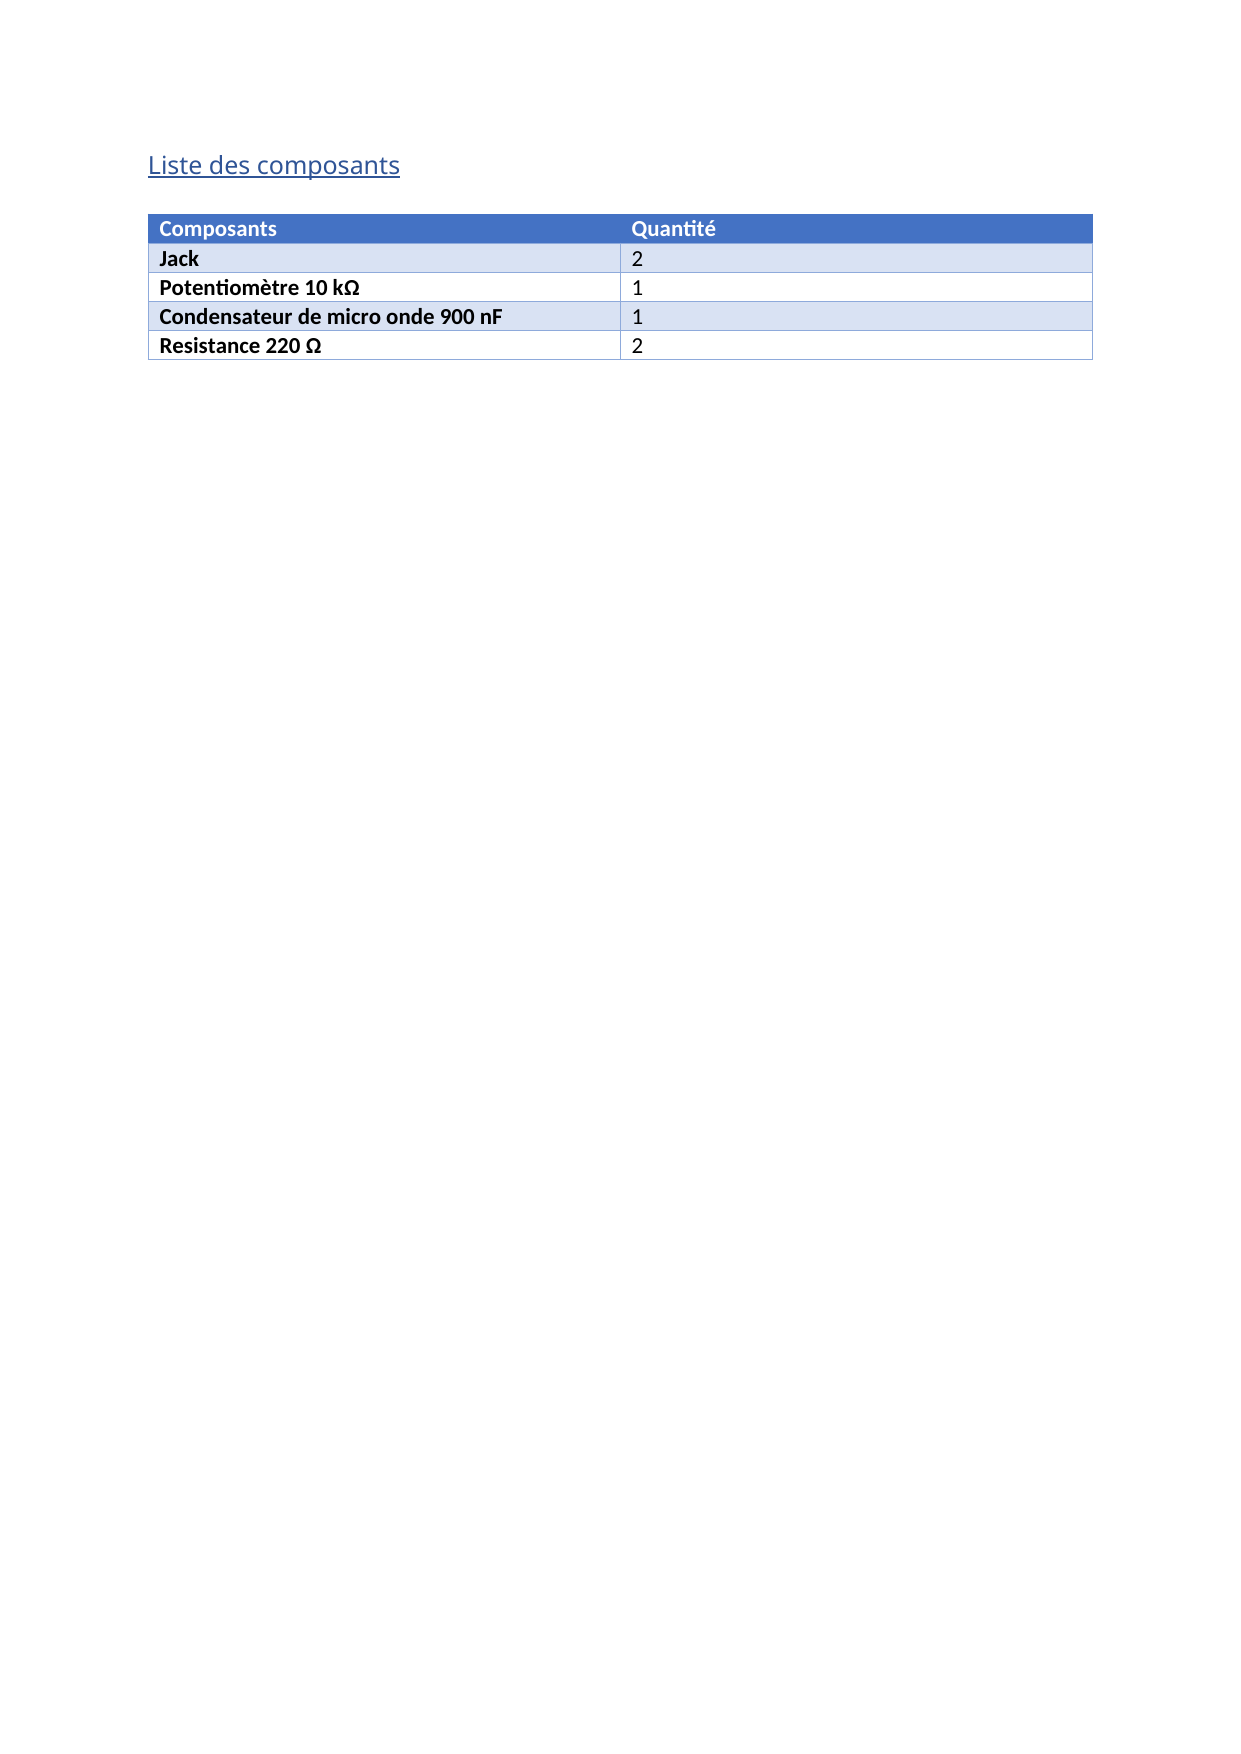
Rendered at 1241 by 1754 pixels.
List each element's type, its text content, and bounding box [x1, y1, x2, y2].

table_header Quantité [621, 215, 1092, 243]
table_cell Resistance 220 Ω [149, 331, 620, 359]
table_cell Jack [149, 244, 620, 272]
table_cell 1 [621, 302, 1092, 330]
table_cell Potentiomètre 10 kΩ [149, 273, 620, 301]
table_cell 1 [621, 273, 1092, 301]
table_header Composants [149, 215, 620, 243]
table_cell Condensateur de micro onde 900 nF [149, 302, 620, 330]
table_cell 2 [621, 331, 1092, 359]
subtitle Liste des composants [148, 148, 1093, 182]
table_cell 2 [621, 244, 1092, 272]
